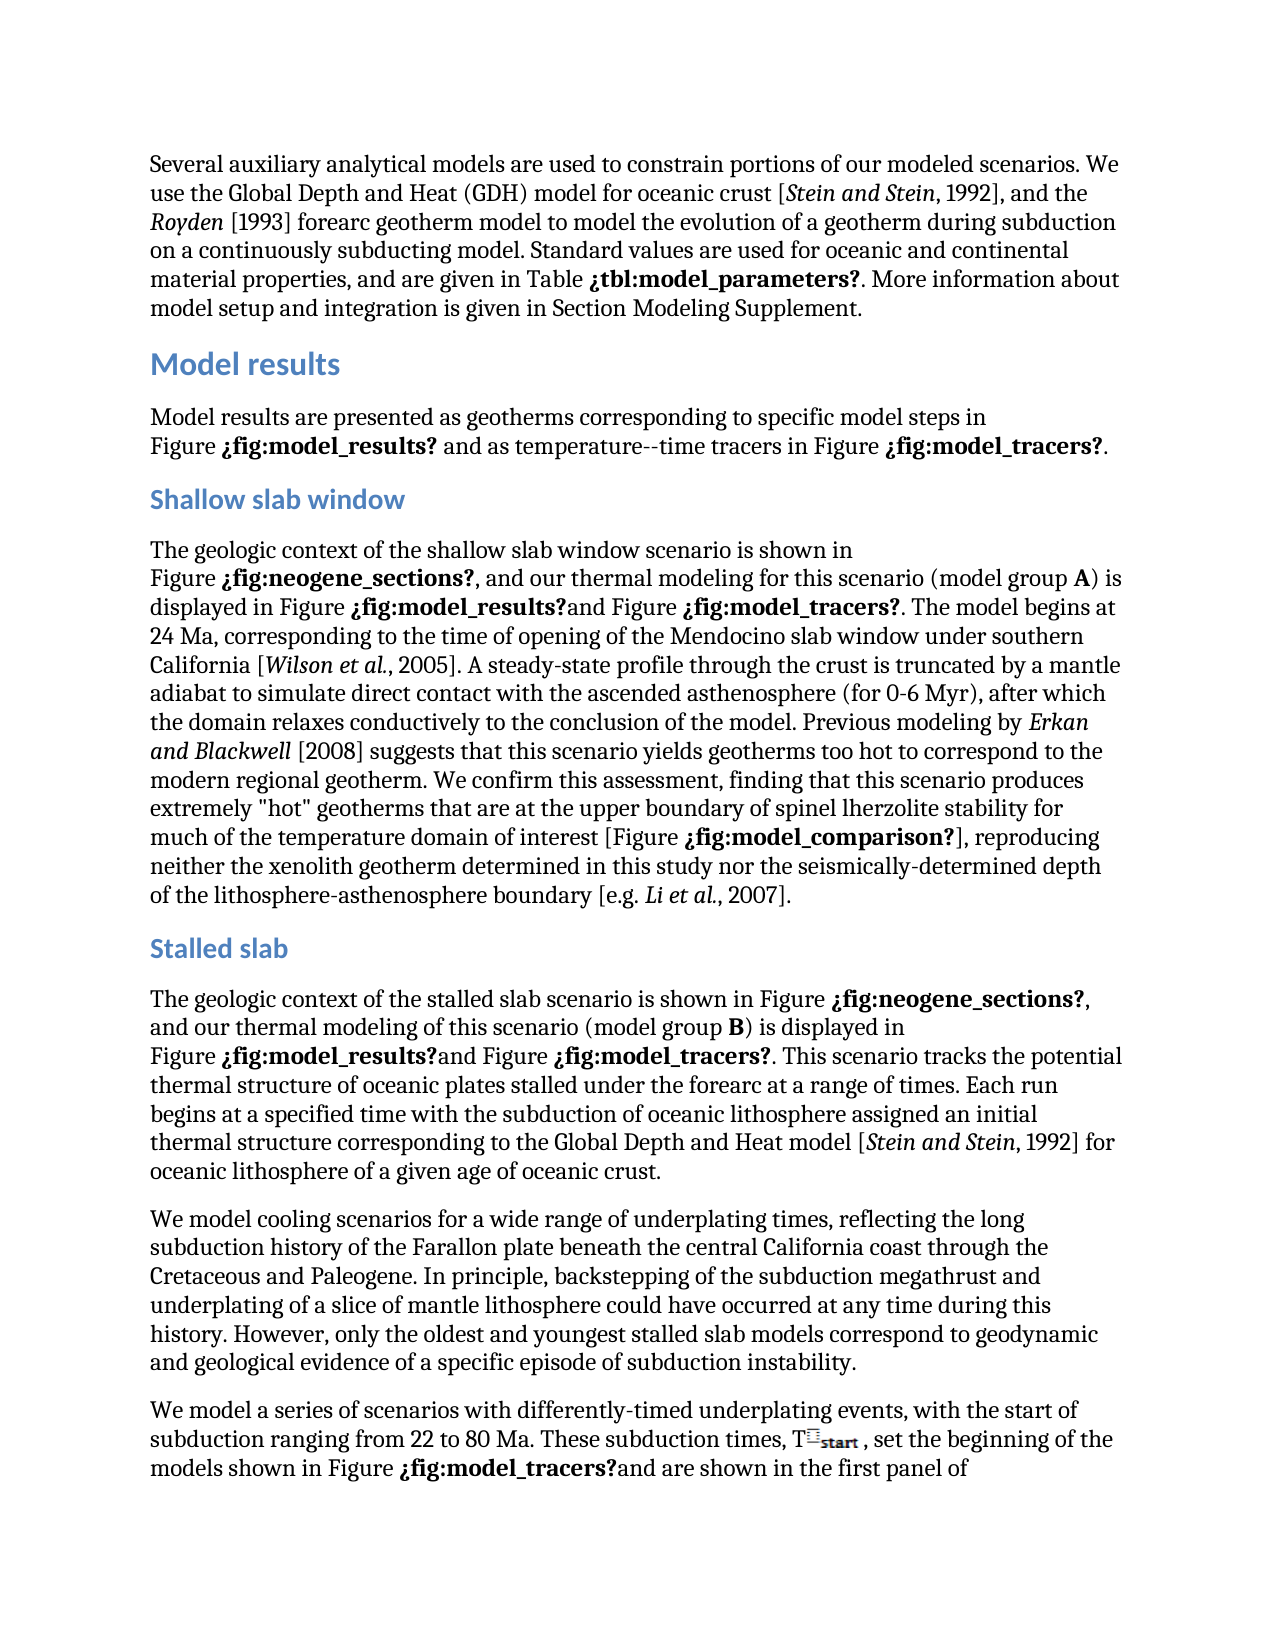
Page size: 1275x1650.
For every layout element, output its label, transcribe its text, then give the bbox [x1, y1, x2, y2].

text The geologic context of the shallow slab window scenario is shown in Figure ¿fig:neogene_sections?, and our thermal modeling for this scenario (model group A) is displayed in Figure ¿fig:model_results?and Figure ¿fig:model_tracers?. The model begins at 24 Ma, corresponding to the time of opening of the Mendocino slab window under southern California [Wilson et al., 2005]. A steady-state profile through the crust is truncated by a mantle adiabat to simulate direct contact with the ascended asthenosphere (for 0-6 Myr), after which the domain relaxes conductively to the conclusion of the model. Previous modeling by Erkan and Blackwell [2008] suggests that this scenario yields geotherms too hot to correspond to the modern regional geotherm. We confirm this assessment, finding that this scenario produces extremely "hot" geotherms that are at the upper boundary of spinel lherzolite stability for much of the temperature domain of interest [Figure ¿fig:model_comparison?], reproducing neither the xenolith geotherm determined in this study nor the seismically-determined depth of the lithosphere-asthenosphere boundary [e.g. Li et al., 2007]. [150, 536, 1125, 909]
text The geologic context of the stalled slab scenario is shown in Figure ¿fig:neogene_sections?, and our thermal modeling of this scenario (model group B) is displayed in Figure ¿fig:model_results?and Figure ¿fig:model_tracers?. This scenario tracks the potential thermal structure of oceanic plates stalled under the forearc at a range of times. Each run begins at a specified time with the subduction of oceanic lithosphere assigned an initial thermal structure corresponding to the Global Depth and Heat model [Stein and Stein, 1992] for oceanic lithosphere of a given age of oceanic crust. [150, 984, 1125, 1186]
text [150, 1396, 1125, 1483]
subtitle Stalled slab [150, 930, 1125, 966]
text Several auxiliary analytical models are used to constrain portions of our modeled scenarios. We use the Global Depth and Heat (GDH) model for oceanic crust [Stein and Stein, 1992], and the Royden [1993] forearc geotherm model to model the evolution of a geotherm during subduction on a continuously subducting model. Standard values are used for oceanic and continental material properties, and are given in Table ¿tbl:model_parameters?. More information about model setup and integration is given in Section Modeling Supplement. [150, 150, 1125, 322]
text Model results are presented as geotherms corresponding to specific model steps in Figure ¿fig:model_results? and as temperature--time tracers in Figure ¿fig:model_tracers?. [150, 403, 1125, 460]
picture [806, 1424, 863, 1448]
subtitle Shallow slab window [150, 481, 1125, 517]
subtitle Model results [150, 343, 1125, 384]
text We model cooling scenarios for a wide range of underplating times, reflecting the long subduction history of the Farallon plate beneath the central California coast through the Cretaceous and Paleogene. In principle, backstepping of the subduction megathrust and underplating of a slice of mantle lithosphere could have occurred at any time during this history. However, only the oldest and youngest stalled slab models correspond to geodynamic and geological evidence of a specific episode of subduction instability. [150, 1204, 1125, 1377]
